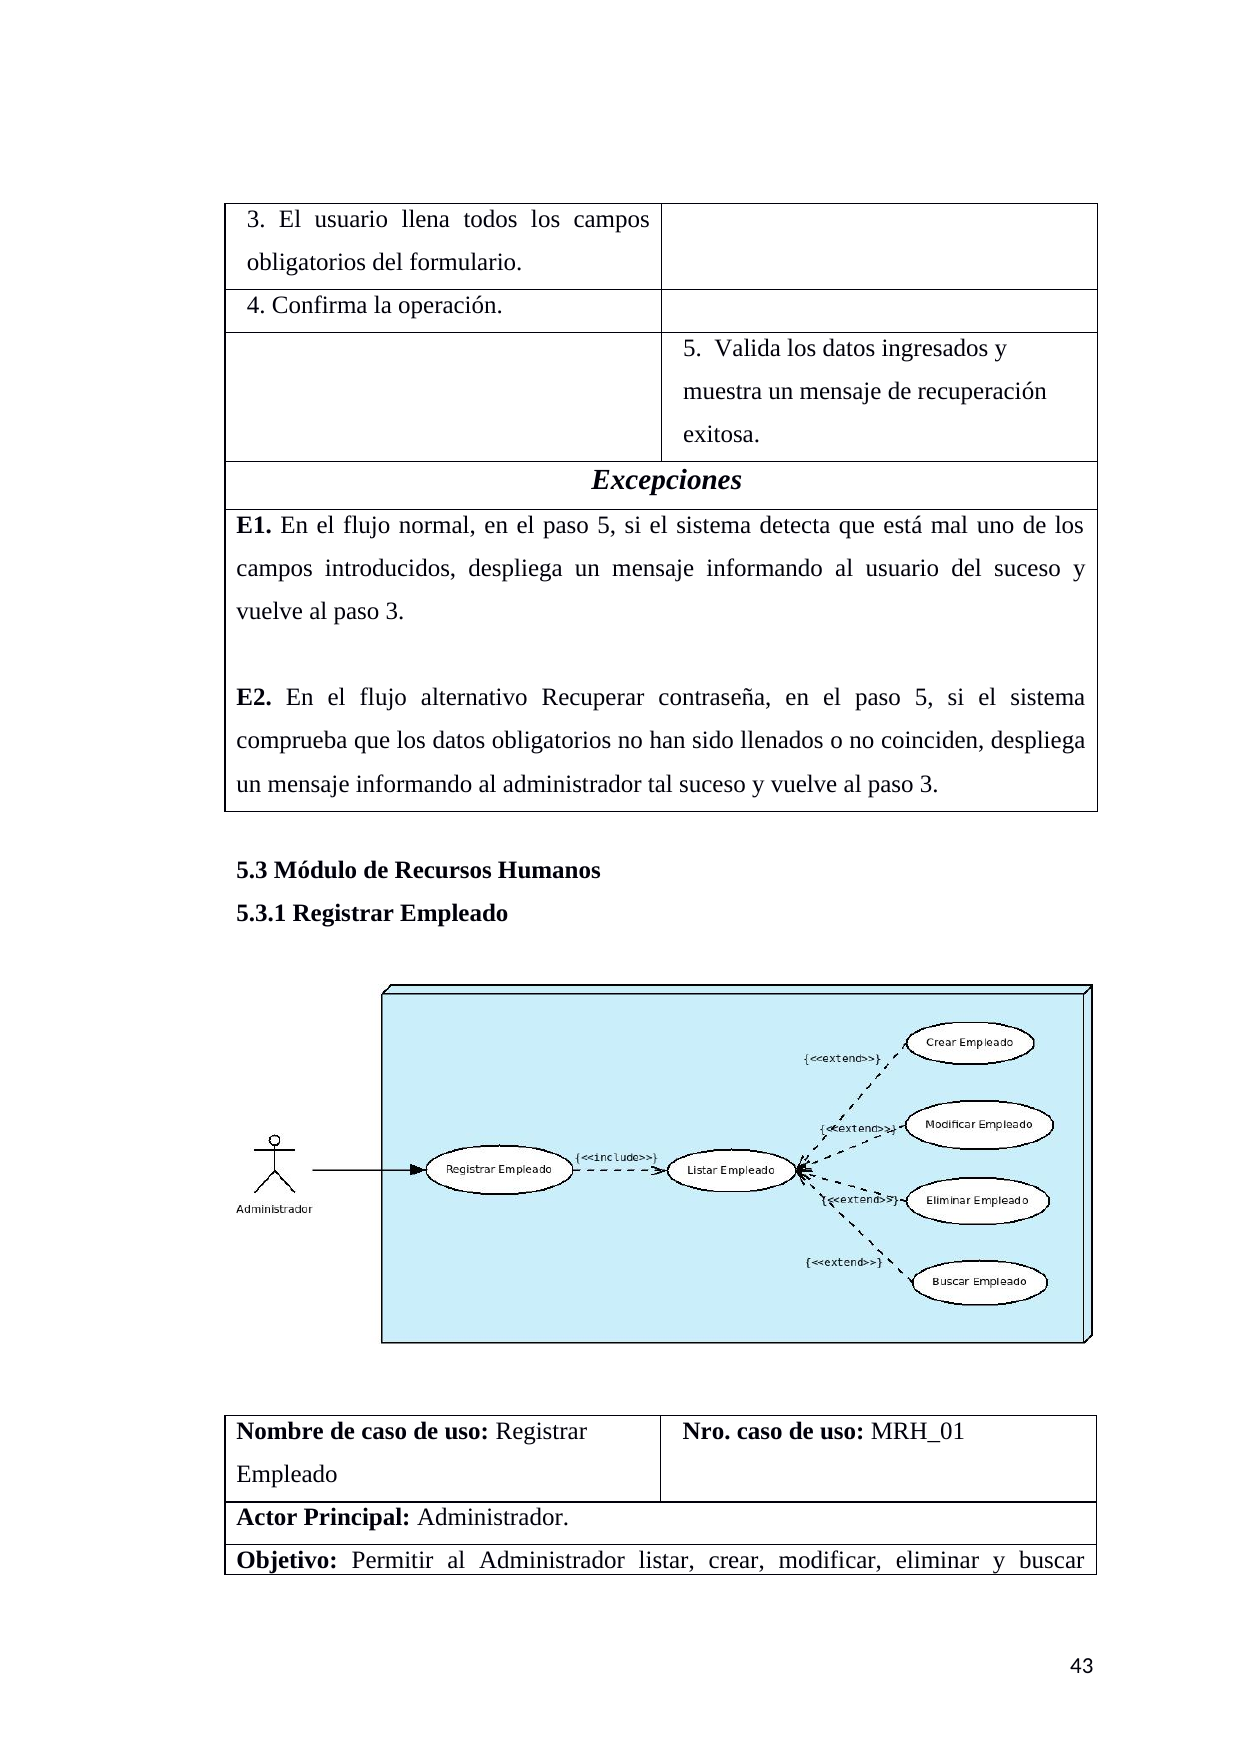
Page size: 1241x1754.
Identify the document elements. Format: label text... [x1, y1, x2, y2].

text 5.3 Módulo de Recursos Humanos [236, 855, 1093, 883]
table_header Nro. caso de uso: MRH_01 [661, 1416, 1096, 1501]
table_cell 3. El usuario llena todos los campos obligatorios del formulario. [226, 204, 661, 289]
table_cell [226, 333, 661, 461]
table_header Nombre de caso de uso: Registrar Empleado [226, 1416, 660, 1501]
table_cell Excepciones [226, 462, 1097, 509]
table_cell [662, 290, 1097, 332]
picture [236, 984, 1094, 1344]
table_cell [662, 204, 1097, 289]
table_cell Actor Principal: Administrador. [226, 1503, 1096, 1544]
table_cell E1. En el flujo normal, en el paso 5, si el sistema detecta que está mal uno de los campos introducidos, despliega un mensaje informando al usuario del suceso y vuelve al paso 3. E2. En el flujo alternativo Recuperar contraseña, en el paso 5, si el sistema comprueba que los datos obligatorios no han sido llenados o no coinciden, despliega un mensaje informando al administrador tal suceso y vuelve al paso 3. [226, 510, 1097, 811]
table_cell 5. Valida los datos ingresados y muestra un mensaje de recuperación exitosa. [662, 333, 1097, 461]
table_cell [226, 1545, 1096, 1574]
table_cell 4. Confirma la operación. [226, 290, 661, 332]
text 5.3.1 Registrar Empleado [236, 898, 1093, 927]
